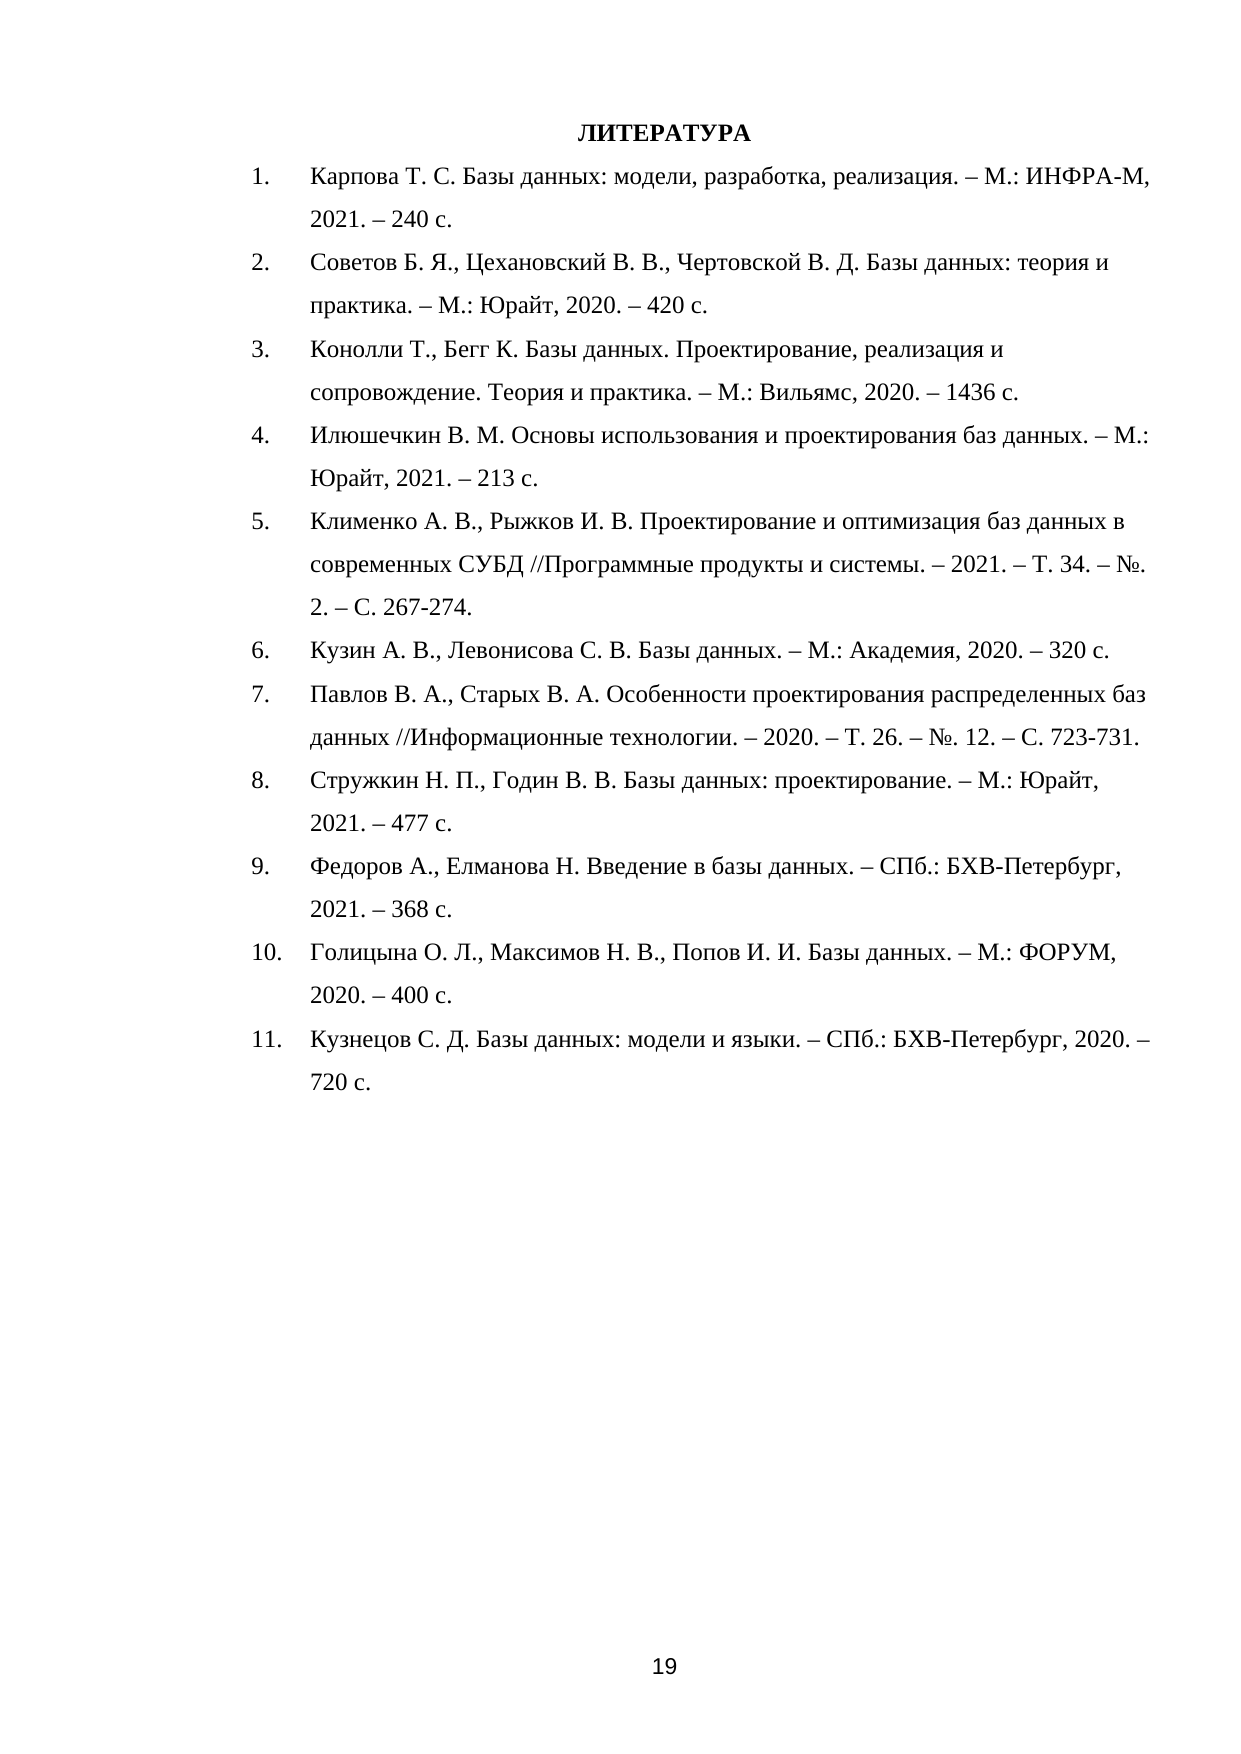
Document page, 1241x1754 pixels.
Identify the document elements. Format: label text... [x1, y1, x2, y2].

list Федоров А., Елманова Н. Введение в базы данных. – СПб.: БХВ-Петербург, 2021. – 368 с. [251, 851, 1152, 923]
list Кузнецов С. Д. Базы данных: модели и языки. – СПб.: БХВ-Петербург, 2020. – 720 с. [251, 1024, 1152, 1096]
list Стружкин Н. П., Годин В. В. Базы данных: проектирование. – М.: Юрайт, 2021. – 477 с. [251, 765, 1152, 837]
list Голицына О. Л., Максимов Н. В., Попов И. И. Базы данных. – М.: ФОРУМ, 2020. – 400 с. [251, 937, 1152, 1009]
list Советов Б. Я., Цехановский В. В., Чертовской В. Д. Базы данных: теория и практика. – М.: Юрайт, 2020. – 420 с. [251, 247, 1152, 319]
list Илюшечкин В. М. Основы использования и проектирования баз данных. – М.: Юрайт, 2021. – 213 с. [251, 420, 1152, 492]
list Павлов В. А., Старых В. А. Особенности проектирования распределенных баз данных //Информационные технологии. – 2020. – Т. 26. – №. 12. – С. 723-731. [251, 679, 1152, 751]
text ЛИТЕРАТУРА [177, 118, 1152, 147]
list Конолли Т., Бегг К. Базы данных. Проектирование, реализация и сопровождение. Теория и практика. – М.: Вильямс, 2020. – 1436 с. [251, 334, 1152, 406]
list Клименко А. В., Рыжков И. В. Проектирование и оптимизация баз данных в современных СУБД //Программные продукты и системы. – 2021. – Т. 34. – №. 2. – С. 267-274. [251, 506, 1152, 621]
list Кузин А. В., Левонисова С. В. Базы данных. – М.: Академия, 2020. – 320 с. [251, 636, 1152, 664]
list Карпова Т. С. Базы данных: модели, разработка, реализация. – М.: ИНФРА-М, 2021. – 240 с. [251, 161, 1152, 233]
